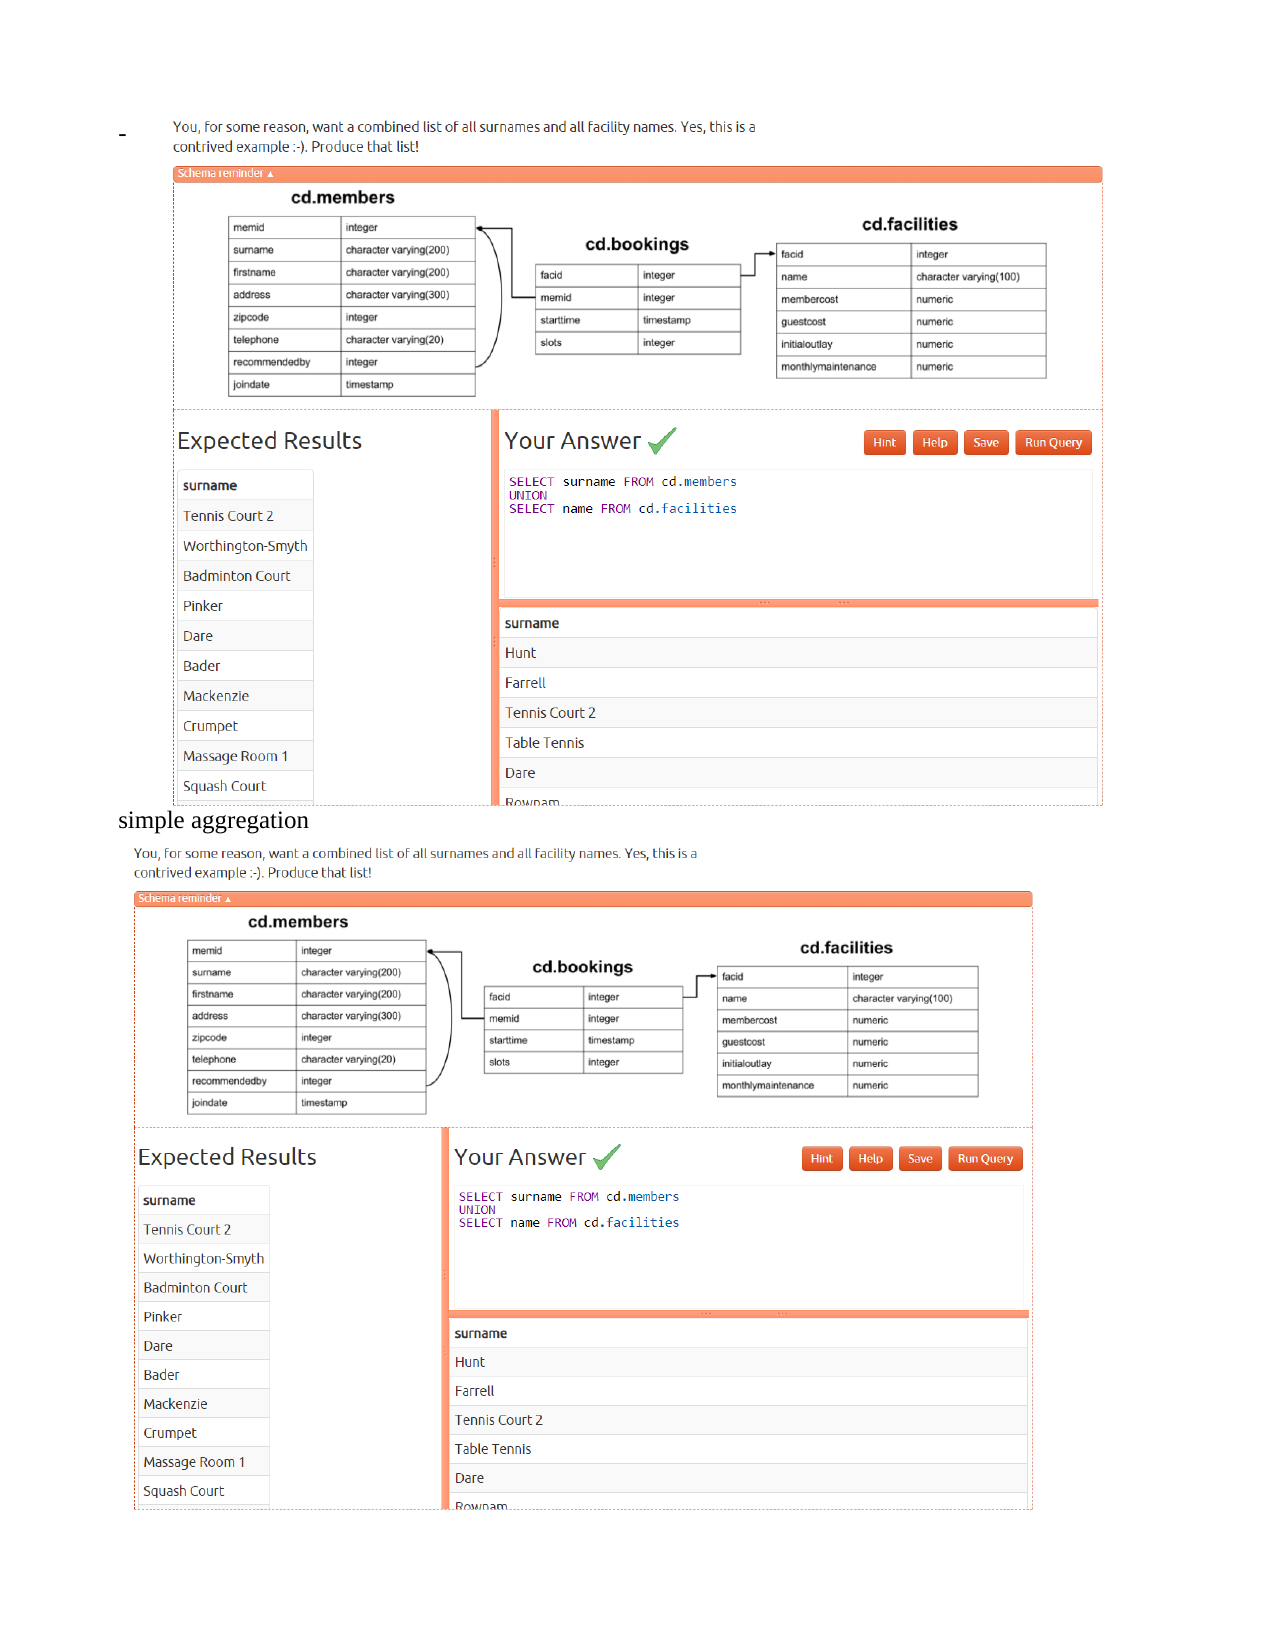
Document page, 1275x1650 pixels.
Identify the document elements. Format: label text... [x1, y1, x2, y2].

picture [169, 118, 1106, 806]
picture [130, 845, 1036, 1510]
